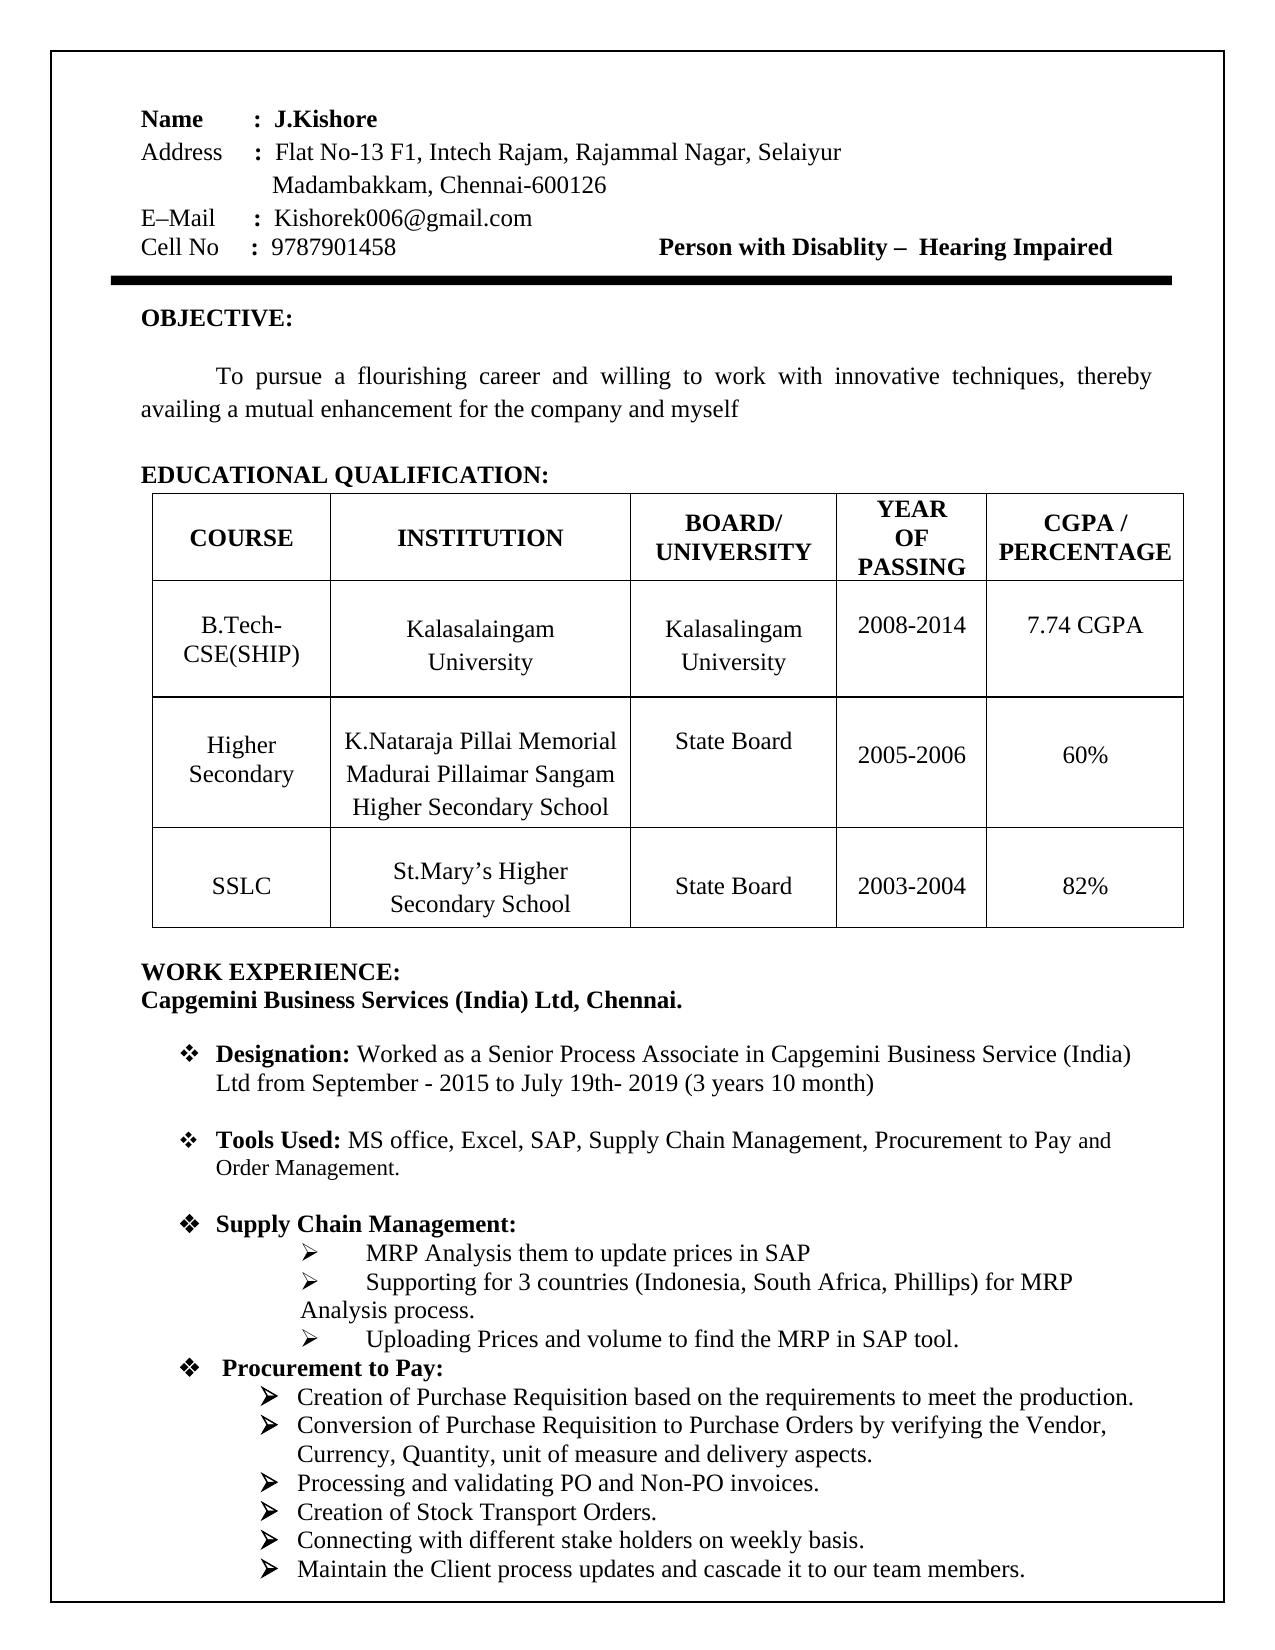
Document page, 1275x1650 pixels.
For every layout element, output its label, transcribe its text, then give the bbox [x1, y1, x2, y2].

table_cell SSLC [153, 828, 330, 927]
list Connecting with different stake holders on weekly basis. [259, 1525, 1153, 1554]
table_header YEAR OF PASSING [837, 494, 986, 580]
table_header BOARD/ UNIVERSITY [631, 494, 836, 580]
list Creation of Stock Transport Orders. [259, 1497, 1153, 1525]
list Maintain the Client process updates and cascade it to our team members. [259, 1554, 1153, 1583]
list Uploading Prices and volume to find the MRP in SAP tool. [300, 1324, 1153, 1353]
text OBJECTIVE: [141, 303, 1153, 332]
subtitle Name : J.Kishore [141, 104, 1153, 132]
text WORK EXPERIENCE: [141, 957, 1153, 985]
list Designation: Worked as a Senior Process Associate in Capgemini Business Service (India) Ltd from September - 2015 to July 19th- 2019 (3 years 10 month) [178, 1039, 1153, 1097]
list Conversion of Purchase Requisition to Purchase Orders by verifying the Vendor, Currency, Quantity, unit of measure and delivery aspects. [259, 1410, 1153, 1468]
list Supply Chain Management: [178, 1209, 1153, 1238]
list Tools Used: MS office, Excel, SAP, Supply Chain Management, Procurement to Pay and Order Management. [178, 1125, 1153, 1180]
table_cell 2008-2014 [837, 581, 986, 696]
text To pursue a flourishing career and willing to work with innovative techniques, thereby availing a mutual enhancement for the company and myself [141, 361, 1153, 423]
table_cell St.Mary’s Higher Secondary School [331, 828, 630, 927]
table_cell 60% [987, 698, 1183, 827]
table_header CGPA / PERCENTAGE [987, 494, 1183, 580]
text Madambakkam, Chennai-600126 [141, 170, 1153, 198]
table_header COURSE [153, 494, 330, 580]
table_header INSTITUTION [331, 494, 630, 580]
text Address : Flat No-13 F1, Intech Rajam, Rajammal Nagar, Selaiyur [141, 137, 1153, 166]
text Cell No : 9787901458 Person with Disablity – Hearing Impaired [141, 232, 1153, 260]
table_cell Higher Secondary [153, 698, 330, 827]
table_cell State Board [631, 698, 836, 827]
table_cell 7.74 CGPA [987, 581, 1183, 696]
table_cell 2005-2006 [837, 698, 986, 827]
text EDUCATIONAL QUALIFICATION: [141, 460, 1153, 489]
table_cell B.Tech-CSE(SHIP) [153, 581, 330, 696]
table_cell Kalasalingam University [631, 581, 836, 696]
table_cell Kalasalaingam University [331, 581, 630, 696]
list Processing and validating PO and Non-PO invoices. [259, 1468, 1153, 1497]
list Procurement to Pay: [178, 1353, 1153, 1382]
list Creation of Purchase Requisition based on the requirements to meet the production. [259, 1382, 1153, 1410]
list Supporting for 3 countries (Indonesia, South Africa, Phillips) for MRP Analysis process. [300, 1267, 1153, 1324]
table_cell State Board [631, 828, 836, 927]
text E–Mail : Kishorek006@gmail.com [141, 203, 1153, 232]
table_cell 2003-2004 [837, 828, 986, 927]
text Capgemini Business Services (India) Ltd, Chennai. [141, 985, 1153, 1014]
list MRP Analysis them to update prices in SAP [300, 1238, 1153, 1267]
table_cell K.Nataraja Pillai Memorial Madurai Pillaimar Sangam Higher Secondary School [331, 698, 630, 827]
table_cell 82% [987, 828, 1183, 927]
